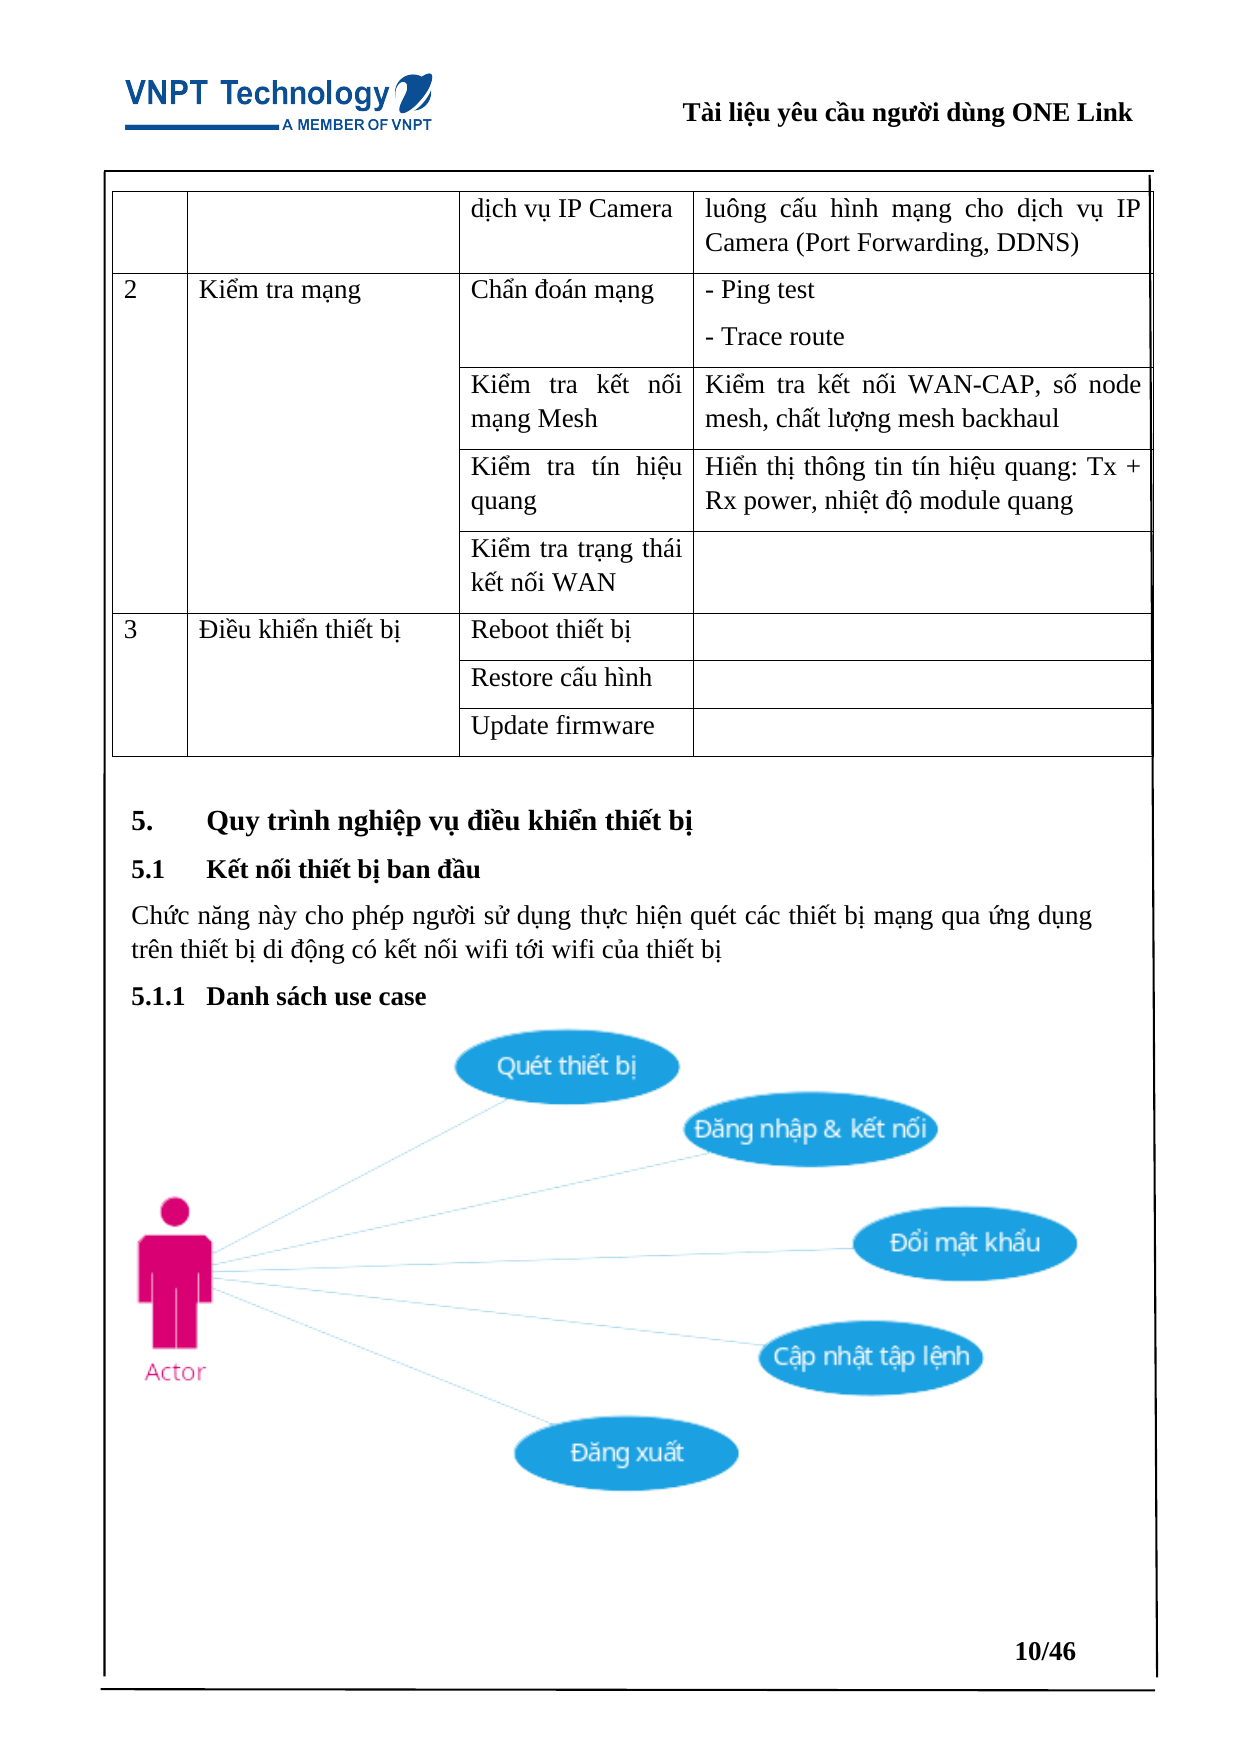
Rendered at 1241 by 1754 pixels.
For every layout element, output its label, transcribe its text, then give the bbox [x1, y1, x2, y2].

table_cell Reboot thiết bị [460, 614, 693, 660]
table_cell Chẩn đoán mạng [460, 274, 693, 367]
table_cell 2 [113, 274, 187, 612]
table_cell [694, 532, 1153, 612]
table_cell Kiểm tra mạng [188, 274, 459, 612]
table_cell Đưa ra các bước cấu hình mạng theo luông cấu hình mạng cho dịch vụ IP Camera (Port Forwarding, DDNS) [694, 192, 1153, 272]
table_cell [694, 661, 1153, 708]
table_cell Cấu hình mạng cho dịch vụ IP Camera [460, 192, 693, 272]
table_cell Restore cấu hình [460, 661, 693, 708]
subtitle Quy trình nghiệp vụ điều khiển thiết bị [131, 803, 1093, 837]
table_cell Kiểm tra trạng thái kết nối WAN [460, 532, 693, 612]
subtitle Danh sách use case [131, 980, 1093, 1011]
table_cell - Ping test - Trace route [694, 274, 1153, 367]
subtitle Kết nối thiết bị ban đầu [131, 853, 1093, 884]
text Chức năng này cho phép người sử dụng thực hiện quét các thiết bị mạng qua ứng dụng trên thiết bị di động có kết nối wifi tới wifi của thiết bị [131, 899, 1093, 965]
picture [113, 58, 446, 147]
table_cell Kiểm tra kết nối mạng Mesh [460, 368, 693, 449]
table_cell Kiểm tra kết nối WAN-CAP, số node mesh, chất lượng mesh backhaul [694, 368, 1153, 449]
table_cell Kiểm tra tín hiệu quang [460, 450, 693, 531]
table_cell Điều khiển thiết bị [188, 614, 459, 756]
table_cell Hiển thị thông tin tín hiệu quang: Tx + Rx power, nhiệt độ module quang [694, 450, 1153, 531]
table_cell Update firmware [460, 709, 693, 756]
table_cell [694, 709, 1153, 756]
table_cell 3 [113, 614, 187, 756]
table_cell [694, 614, 1153, 660]
